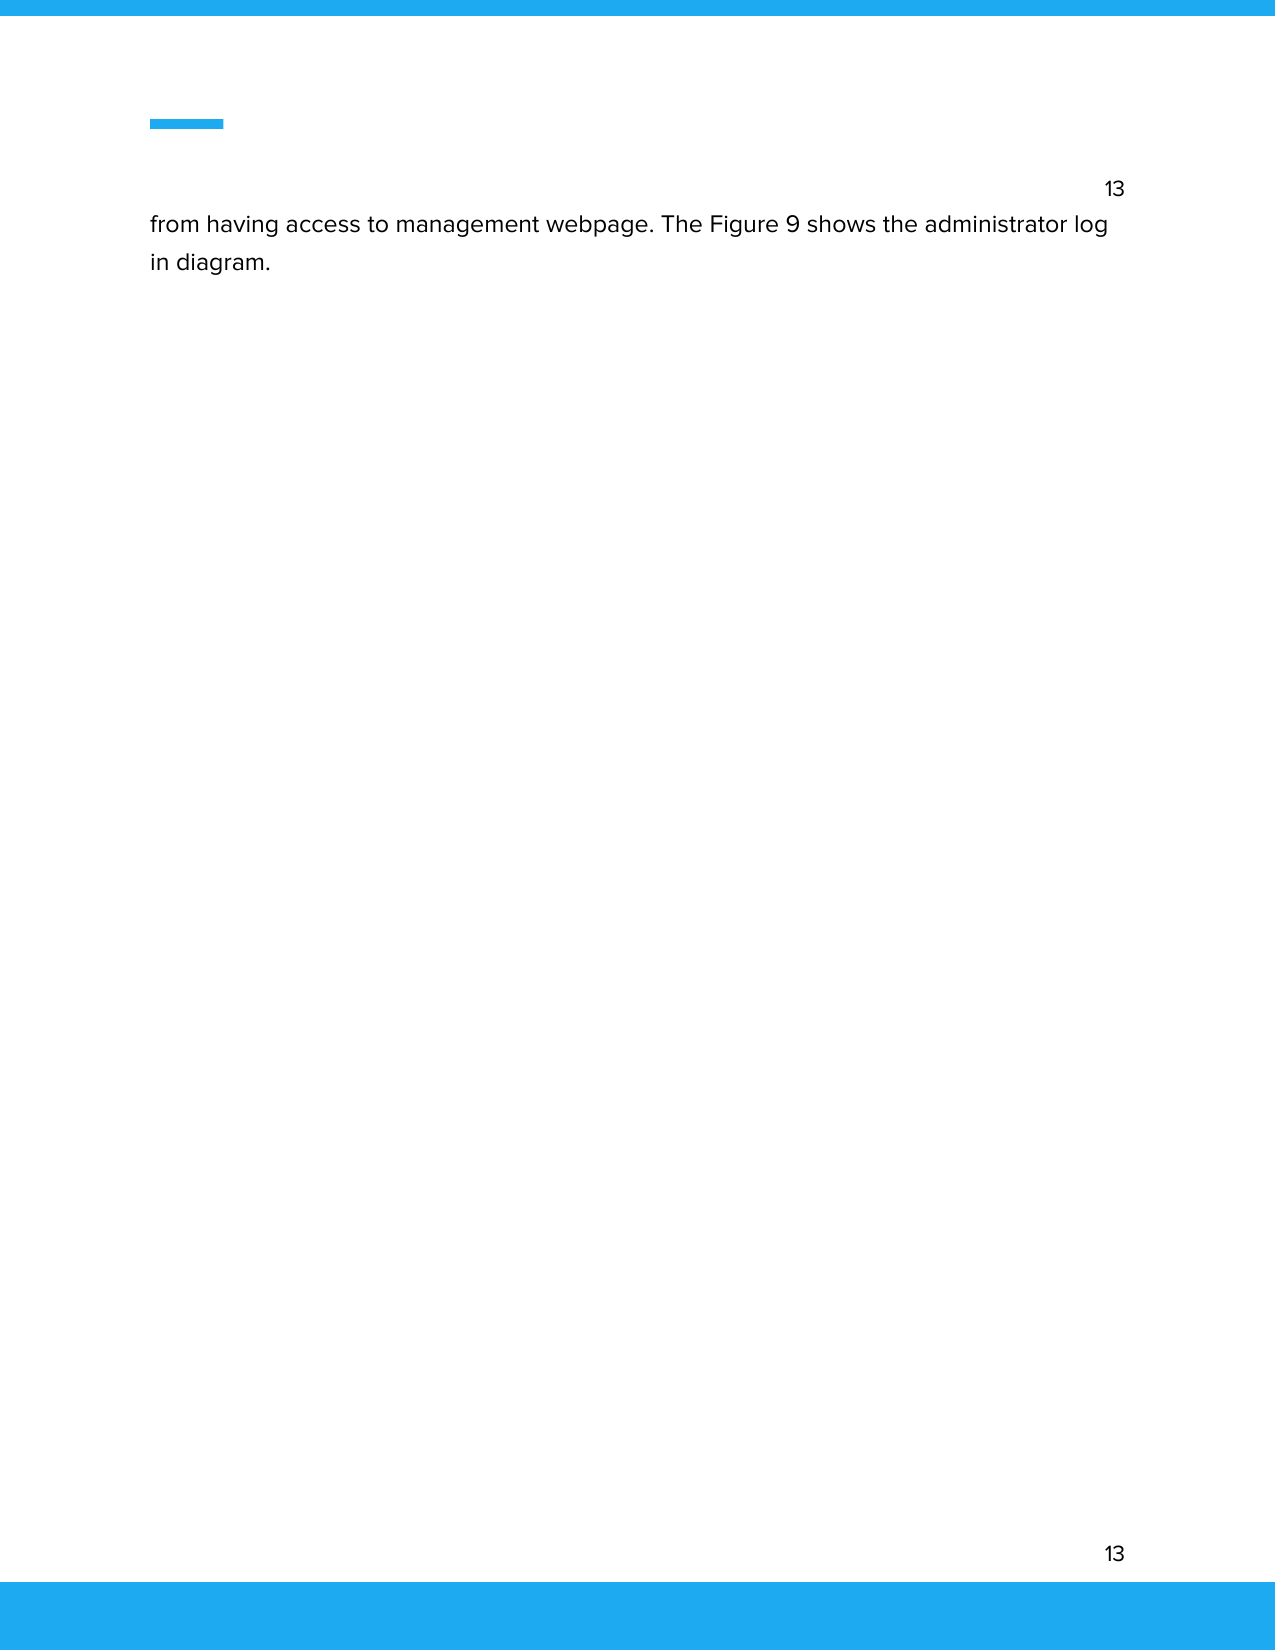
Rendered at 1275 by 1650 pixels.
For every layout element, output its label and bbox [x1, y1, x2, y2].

text [150, 209, 1125, 278]
picture [0, 0, 1275, 16]
picture [0, 1582, 1275, 1650]
picture [150, 119, 224, 129]
